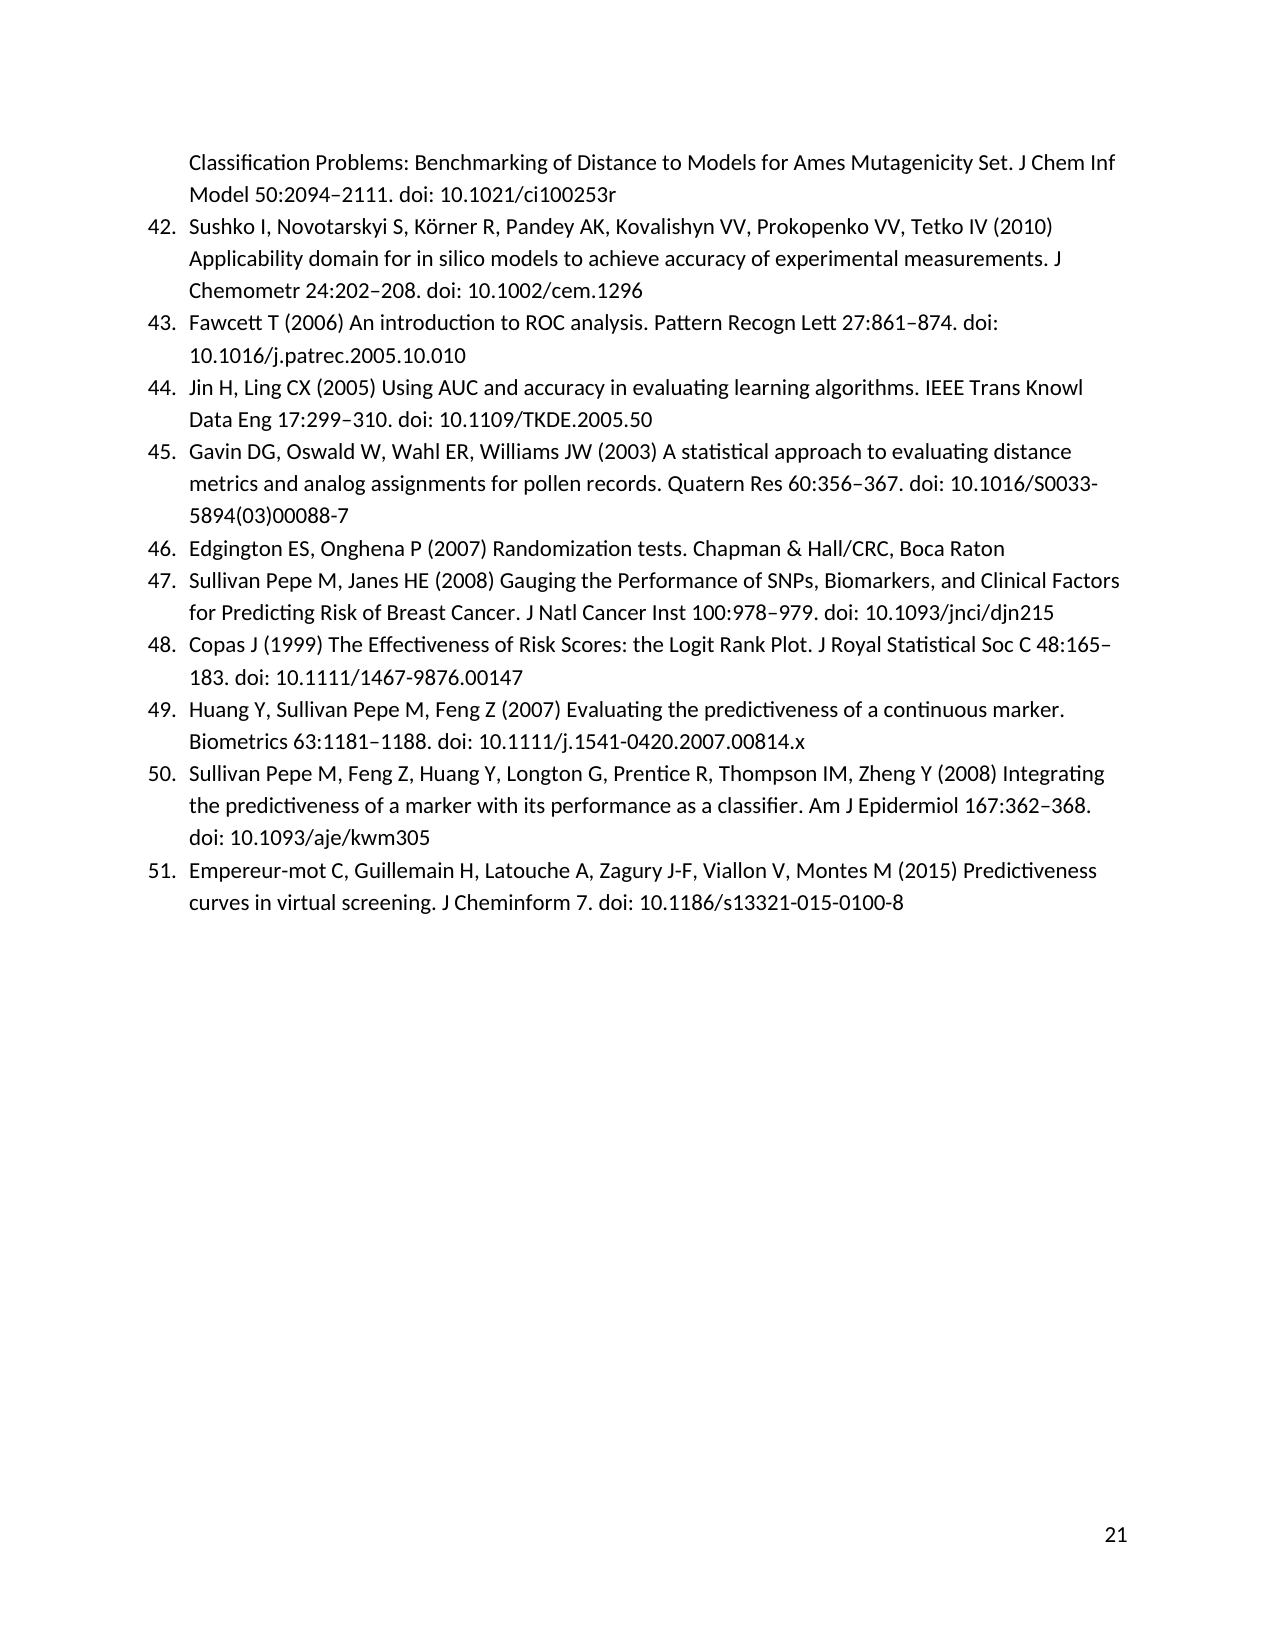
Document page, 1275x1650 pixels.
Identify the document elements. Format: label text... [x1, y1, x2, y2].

text 50. Sullivan Pepe M, Feng Z, Huang Y, Longton G, Prentice R, Thompson IM, Zheng Y (2008) Integrating the predictiveness of a marker with its performance as a classifier. Am J Epidermiol 167:362–368. doi: 10.1093/aje/kwm305 [148, 759, 1127, 852]
text 51. Empereur-mot C, Guillemain H, Latouche A, Zagury J-F, Viallon V, Montes M (2015) Predictiveness curves in virtual screening. J Cheminform 7. doi: 10.1186/s13321-015-0100-8 [148, 856, 1127, 916]
text 45. Gavin DG, Oswald W, Wahl ER, Williams JW (2003) A statistical approach to evaluating distance metrics and analog assignments for pollen records. Quatern Res 60:356–367. doi: 10.1016/S0033-5894(03)00088-7 [148, 437, 1127, 530]
text 49. Huang Y, Sullivan Pepe M, Feng Z (2007) Evaluating the predictiveness of a continuous marker. Biometrics 63:1181–1188. doi: 10.1111/j.1541-0420.2007.00814.x [148, 695, 1127, 755]
text 44. Jin H, Ling CX (2005) Using AUC and accuracy in evaluating learning algorithms. IEEE Trans Knowl Data Eng 17:299–310. doi: 10.1109/TKDE.2005.50 [148, 373, 1127, 433]
text 47. Sullivan Pepe M, Janes HE (2008) Gauging the Performance of SNPs, Biomarkers, and Clinical Factors for Predicting Risk of Breast Cancer. J Natl Cancer Inst 100:978–979. doi: 10.1093/jnci/djn215 [148, 566, 1127, 626]
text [148, 148, 1127, 208]
text 46. Edgington ES, Onghena P (2007) Randomization tests. Chapman & Hall/CRC, Boca Raton [148, 534, 1127, 562]
text 48. Copas J (1999) The Effectiveness of Risk Scores: the Logit Rank Plot. J Royal Statistical Soc C 48:165–183. doi: 10.1111/1467-9876.00147 [148, 630, 1127, 691]
text 42. Sushko I, Novotarskyi S, Körner R, Pandey AK, Kovalishyn VV, Prokopenko VV, Tetko IV (2010) Applicability domain for in silico models to achieve accuracy of experimental measurements. J Chemometr 24:202–208. doi: 10.1002/cem.1296 [148, 212, 1127, 304]
text 43. Fawcett T (2006) An introduction to ROC analysis. Pattern Recogn Lett 27:861–874. doi: 10.1016/j.patrec.2005.10.010 [148, 308, 1127, 369]
